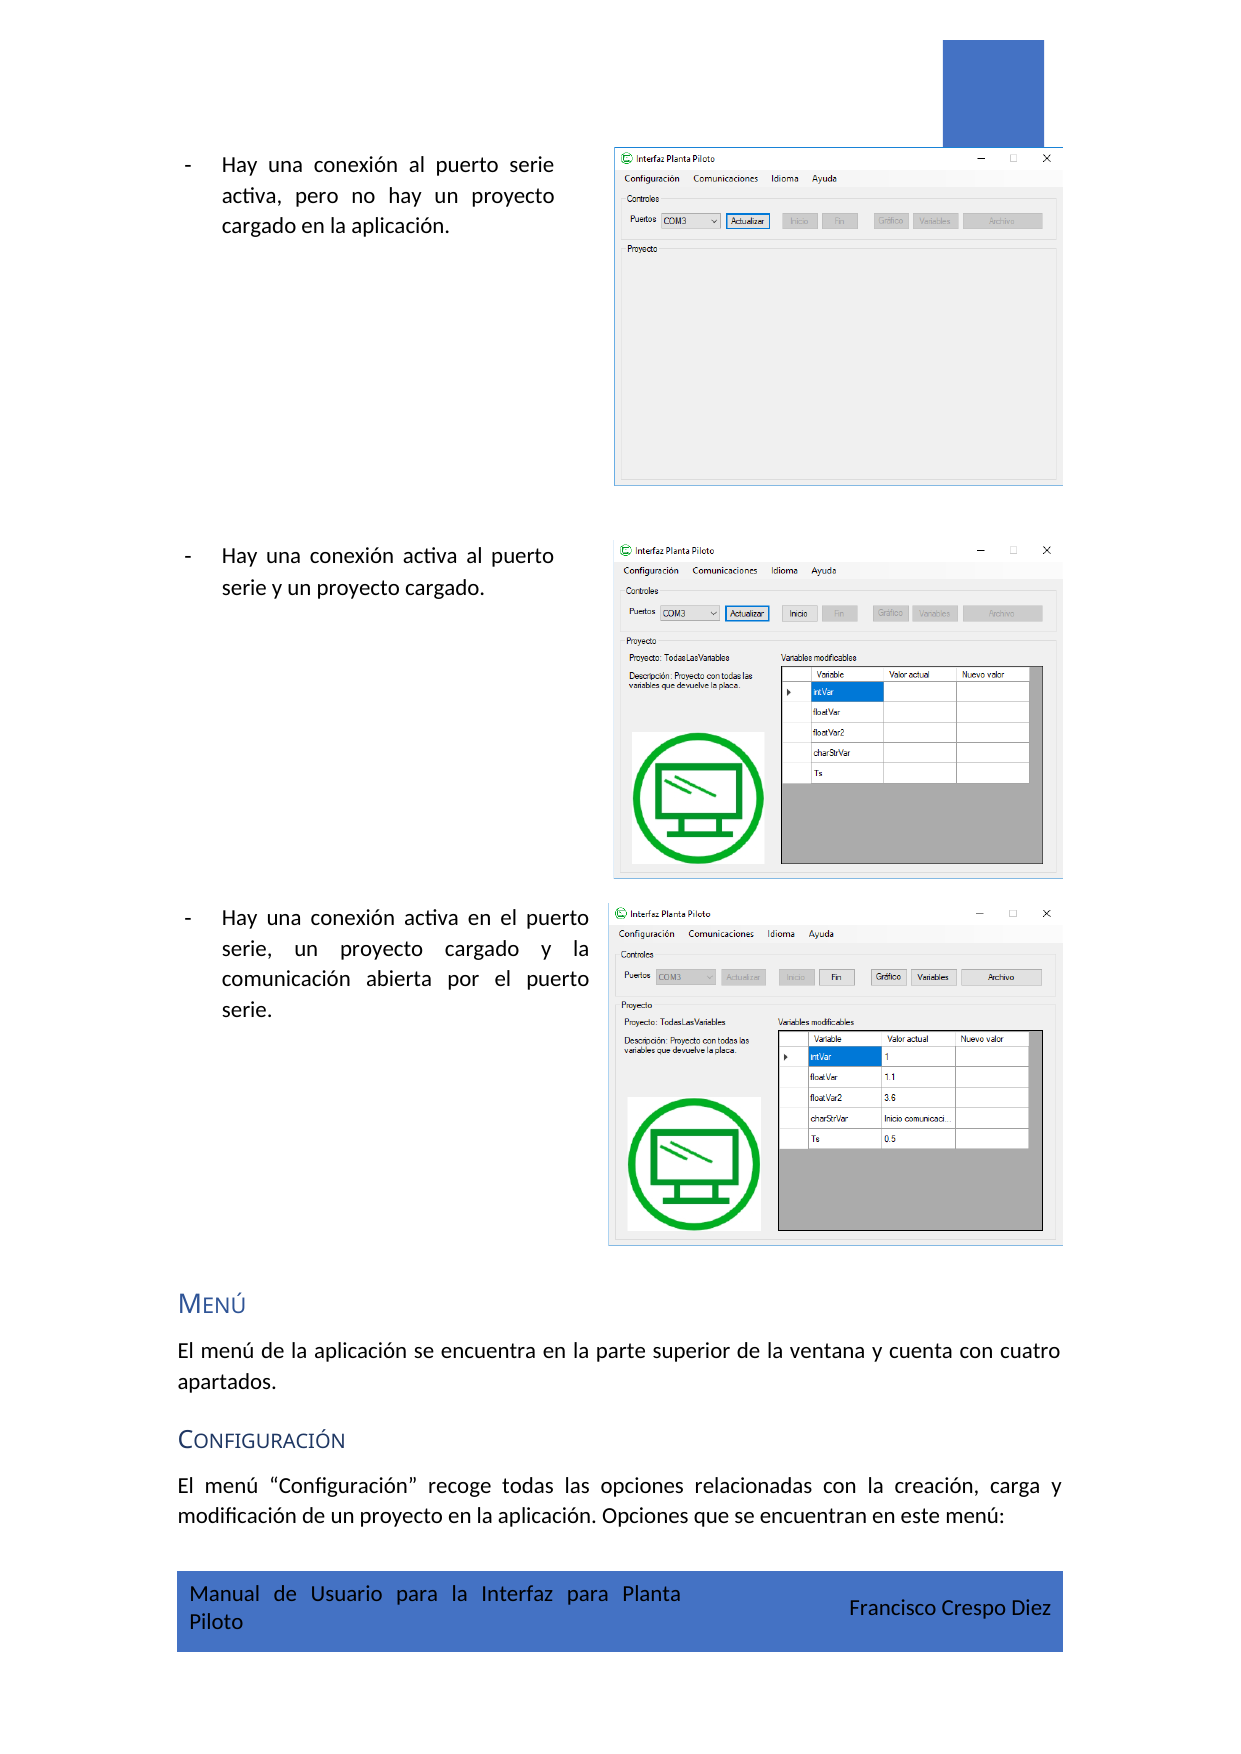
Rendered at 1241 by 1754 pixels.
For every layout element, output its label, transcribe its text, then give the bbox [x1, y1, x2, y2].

picture [614, 147, 1063, 486]
text El menú “Configuración” recoge todas las opciones relacionadas con la creación, carga y modificación de un proyecto en la aplicación. Opciones que se encuentran en este menú: [177, 1471, 1063, 1529]
picture [613, 540, 1063, 879]
list Hay una conexión activa al puerto serie y un proyecto cargado. [184, 539, 1063, 601]
picture [608, 903, 1063, 1246]
subtitle Configuración [177, 1422, 1063, 1456]
subtitle Menú [177, 1284, 1063, 1321]
list Hay una conexión al puerto serie activa, pero no hay un proyecto cargado en la aplicación. [184, 148, 614, 239]
list Hay una conexión activa en el puerto serie, un proyecto cargado y la comunicación abierta por el puerto serie. [184, 901, 1063, 1023]
text El menú de la aplicación se encuentra en la parte superior de la ventana y cuenta con cuatro apartados. [177, 1337, 1063, 1395]
